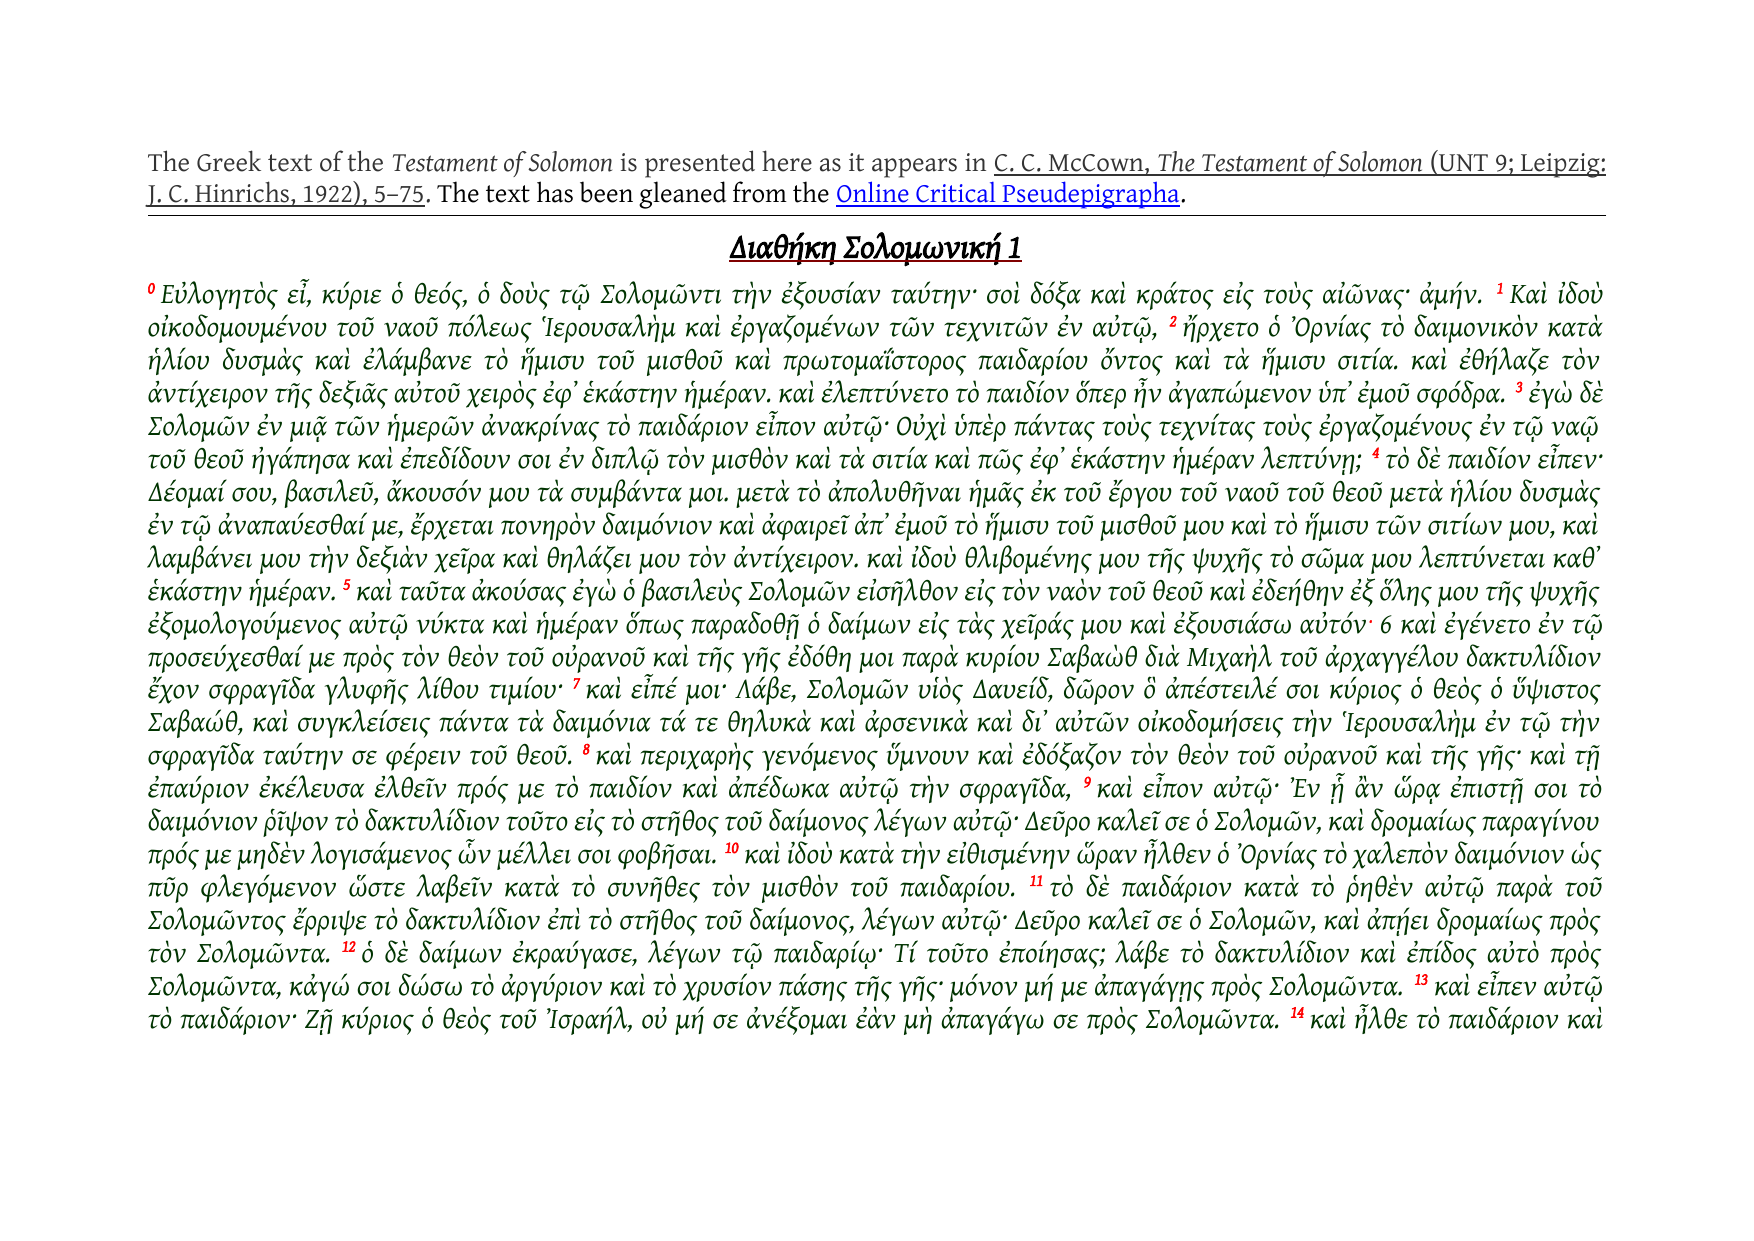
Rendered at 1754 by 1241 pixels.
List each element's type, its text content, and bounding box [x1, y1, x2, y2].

text The Greek text of the Testament of Solomon is presented here as it appears in C. C. McCown, The Testament of Solomon (UNT 9; Leipzig: J. C. Hinrichs, 1922), 5–75. The text has been gleaned from the Online Critical Pseudepigrapha. [437, 148, 1606, 210]
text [148, 279, 1606, 1036]
text Διαθήκη Σολομωνική 1 [148, 229, 1606, 266]
